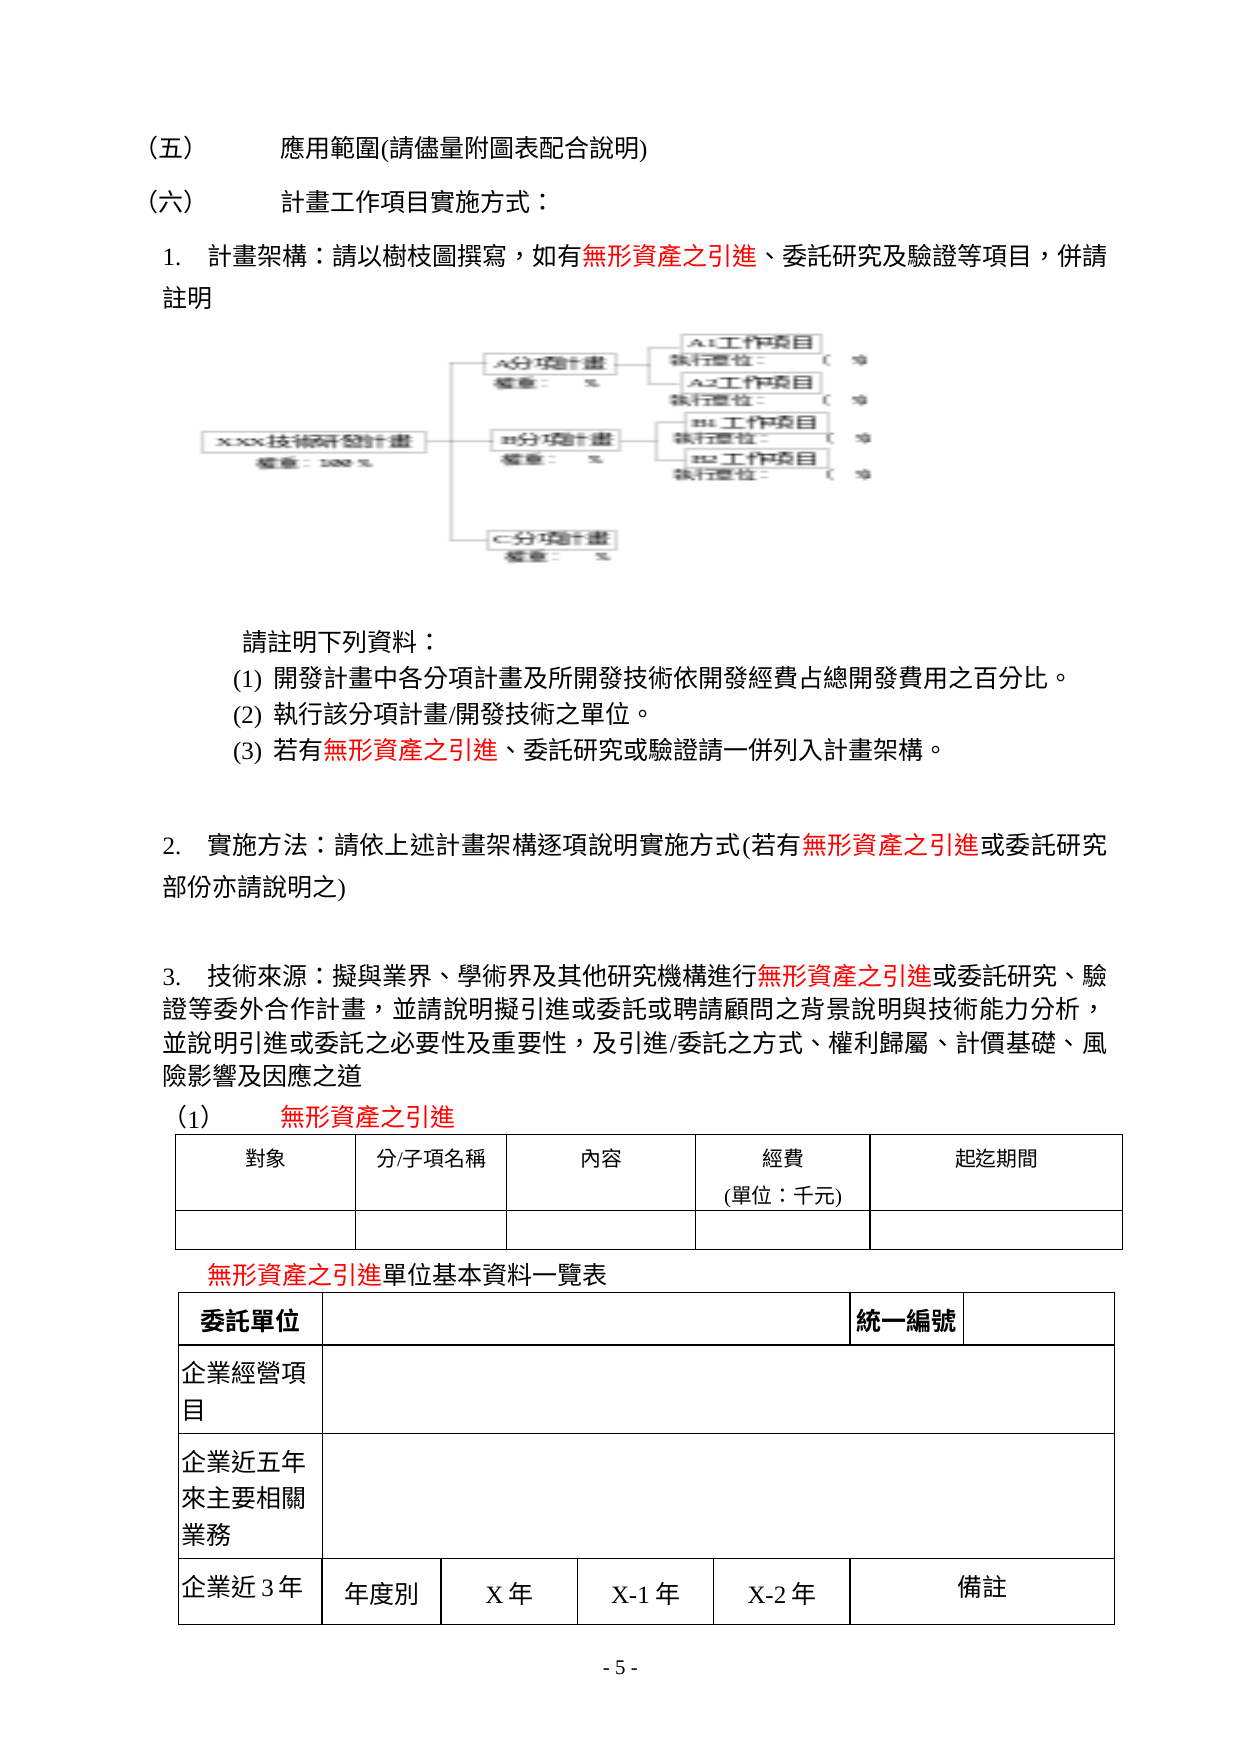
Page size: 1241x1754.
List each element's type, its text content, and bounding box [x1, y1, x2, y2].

table_cell [507, 1211, 695, 1249]
list 實施方法：請依上述計畫架構逐項說明實施方式(若有無形資產之引進或委託研究部份亦請說明之) [162, 821, 1107, 904]
subtitle 無形資產之引進單位基本資料一覽表 [183, 1250, 1107, 1292]
table_cell [356, 1211, 506, 1249]
table_cell 備註 [851, 1559, 1114, 1624]
table_header [964, 1293, 1114, 1344]
list 計畫架構：請以樹枝圖撰寫，如有無形資產之引進、委託研究及驗證等項目，併請註明 [162, 232, 1107, 316]
table_header 對象 [176, 1135, 355, 1210]
table_cell 企業經營項目 [179, 1346, 322, 1433]
table_cell [176, 1211, 355, 1249]
table_header 委託單位 [179, 1293, 322, 1344]
list 計畫工作項目實施方式： [133, 178, 1107, 220]
table_header 經費 (單位：千元) [696, 1135, 869, 1210]
table_header 統一編號 [851, 1293, 963, 1344]
table_cell [696, 1211, 869, 1249]
table_cell 企業近五年來主要相關業務 [179, 1434, 322, 1558]
list 技術來源：擬與業界、學術界及其他研究機構進行無形資產之引進或委託研究、驗證等委外合作計畫，並請說明擬引進或委託或聘請顧問之背景說明與技術能力分析，並說明引進或委託之必要性及重要性，及引進/委託之方式、權利歸屬、計價基礎、風險影響及因應之道 [162, 959, 1107, 1092]
table_header 起迄期間 [871, 1135, 1122, 1210]
table_header 內容 [507, 1135, 695, 1210]
table_cell X-1年 [578, 1559, 713, 1624]
subtitle 無形資產之引進 [162, 1092, 1107, 1134]
table_cell 年度別 [323, 1559, 440, 1624]
text (3) 若有無形資產之引進、委託研究或驗證請一併列入計畫架構。 [220, 731, 1107, 767]
table_cell X年 [442, 1559, 577, 1624]
list 應用範圍(請儘量附圖表配合說明) [133, 124, 1107, 166]
text (1) 開發計畫中各分項計畫及所開發技術依開發經費占總開發費用之百分比。 [220, 658, 1107, 694]
table_header [323, 1293, 849, 1344]
table_header 分/子項名稱 [356, 1135, 506, 1210]
table_cell [871, 1211, 1122, 1249]
text (2) 執行該分項計畫/開發技術之單位。 [220, 694, 1107, 731]
table_cell X-2年 [714, 1559, 849, 1624]
table_cell [323, 1434, 1114, 1558]
table_cell [323, 1346, 1114, 1433]
table_cell 企業近3年 資本額及營業額(千元) [179, 1559, 321, 1624]
text 請註明下列資料： [242, 622, 1107, 658]
